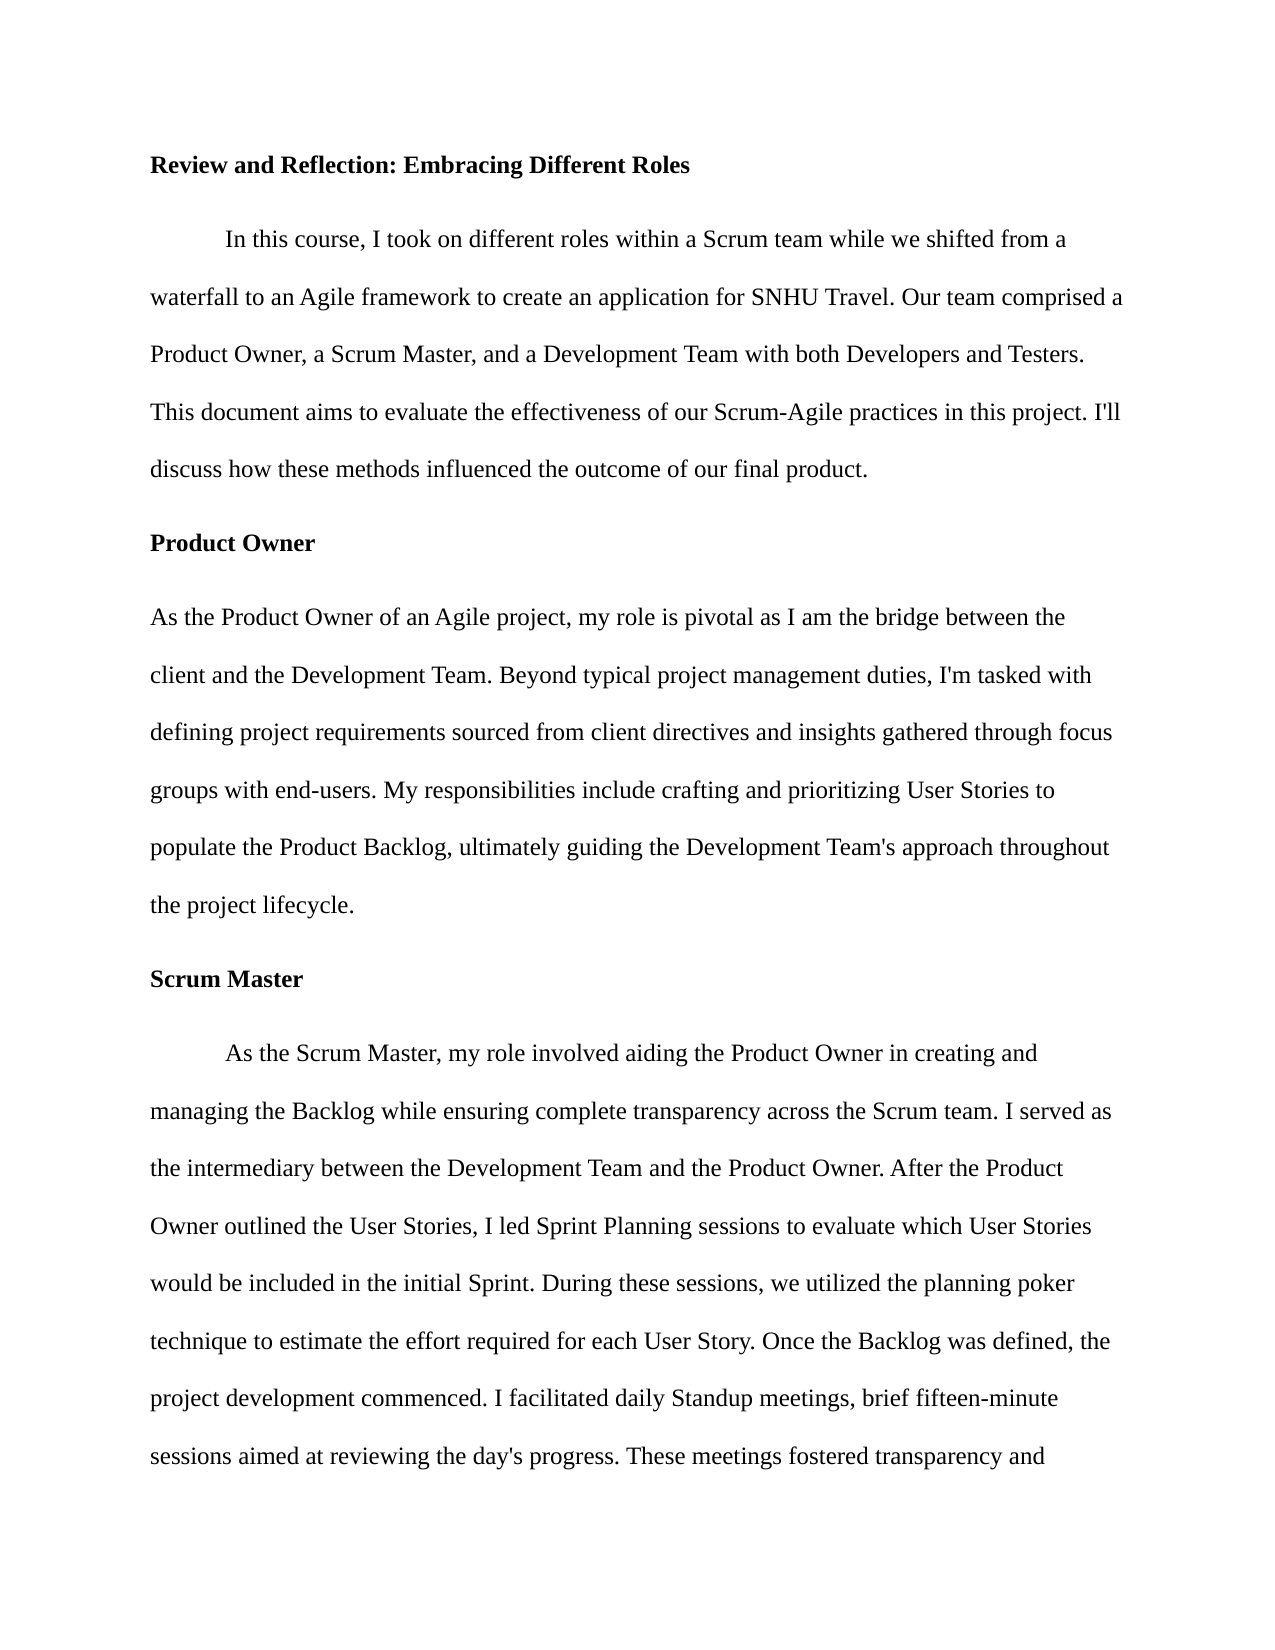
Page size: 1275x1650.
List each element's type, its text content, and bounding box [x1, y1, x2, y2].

text In this course, I took on different roles within a Scrum team while we shifted from a waterfall to an Agile framework to create an application for SNHU Travel. Our team comprised a Product Owner, a Scrum Master, and a Development Team with both Developers and Testers. This document aims to evaluate the effectiveness of our Scrum-Agile practices in this project. I'll discuss how these methods influenced the outcome of our final product. [150, 224, 1125, 483]
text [150, 1038, 1125, 1469]
text Product Owner [150, 528, 1125, 557]
text Scrum Master [150, 964, 1125, 993]
text As the Product Owner of an Agile project, my role is pivotal as I am the bridge between the client and the Development Team. Beyond typical project management duties, I'm tasked with defining project requirements sourced from client directives and insights gathered through focus groups with end-users. My responsibilities include crafting and prioritizing User Stories to populate the Product Backlog, ultimately guiding the Development Team's approach throughout the project lifecycle. [150, 602, 1125, 919]
text Review and Reflection: Embracing Different Roles [150, 150, 1125, 179]
